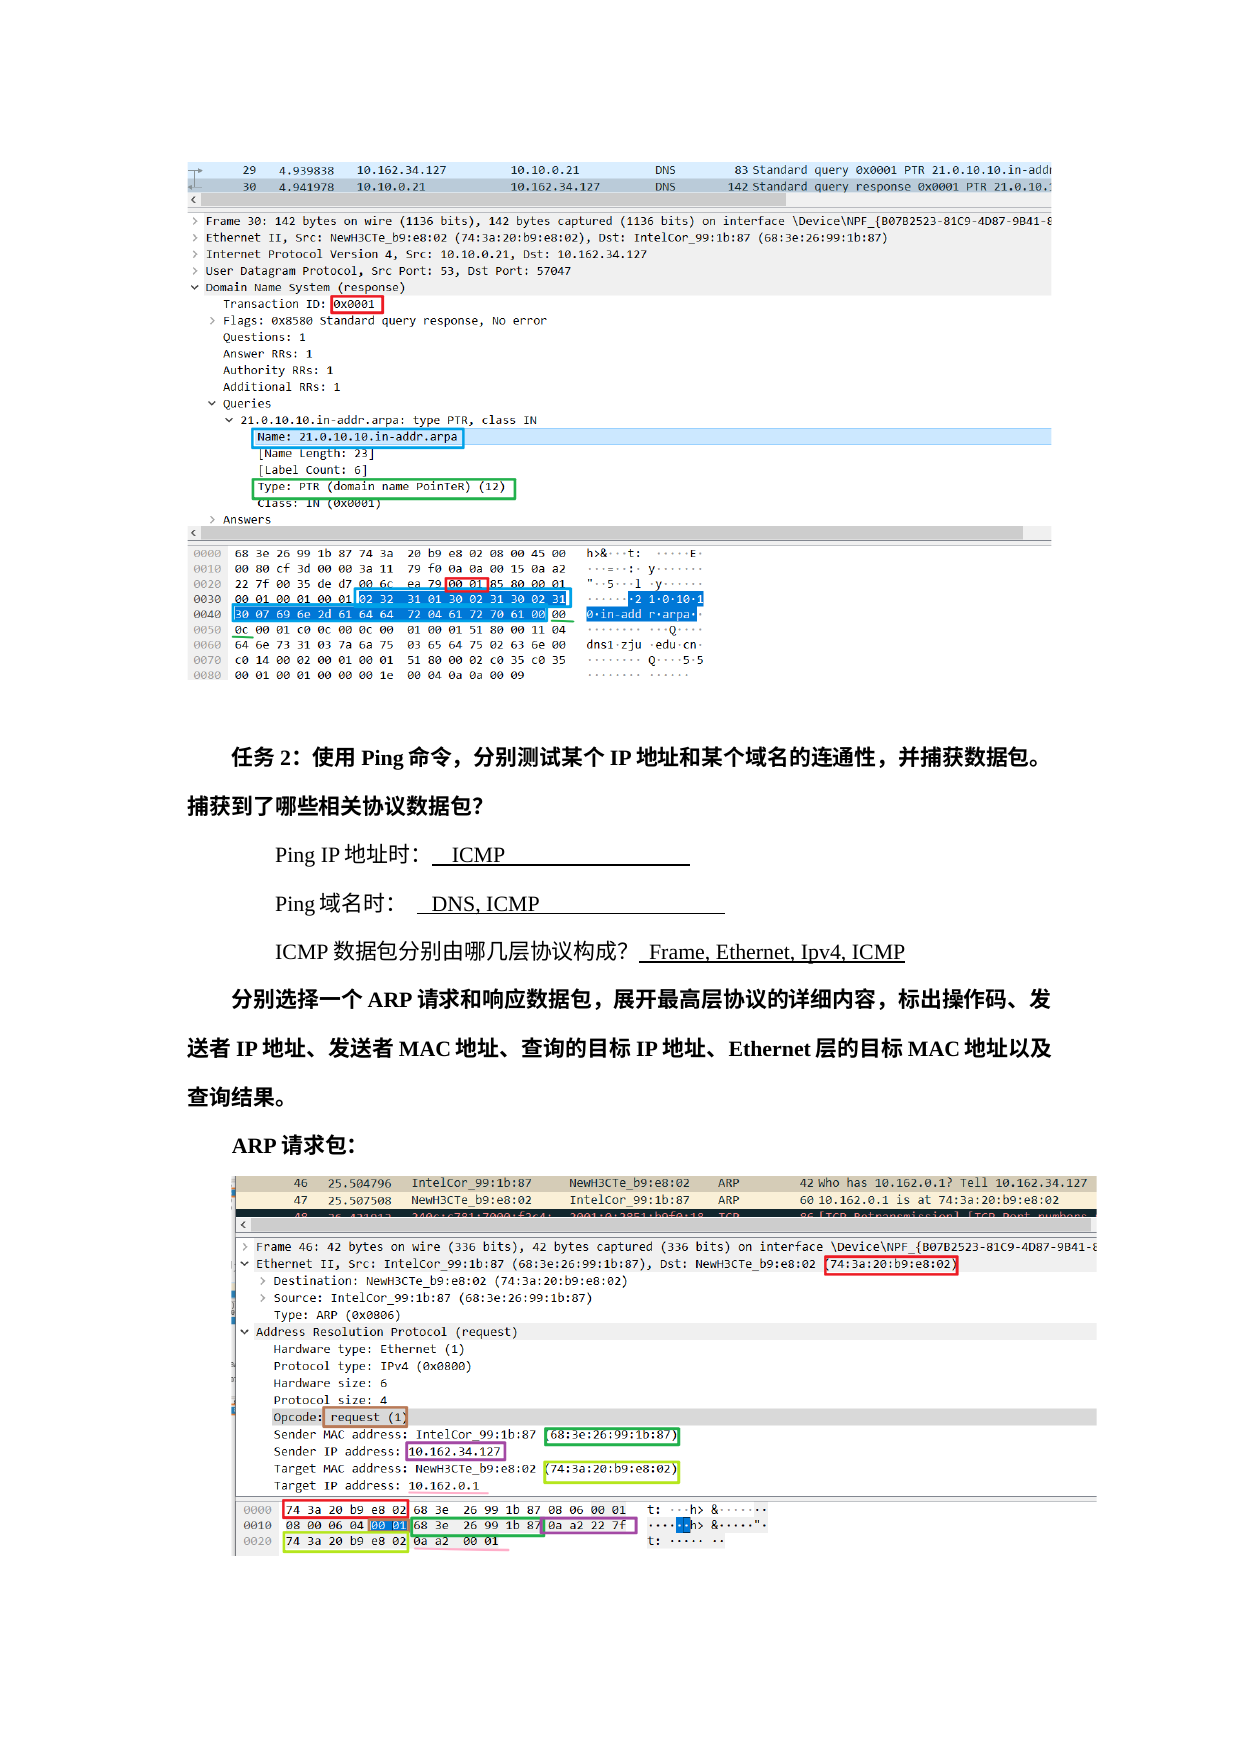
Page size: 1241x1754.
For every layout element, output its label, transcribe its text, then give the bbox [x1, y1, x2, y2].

picture [187, 162, 1052, 680]
text ICMP数据包分别由哪几层协议构成？ Frame, Ethernet, Ipv4, ICMP [275, 933, 1053, 966]
text 分别选择一个ARP请求和响应数据包，展开最高层协议的详细内容，标出操作码、发送者IP地址、发送者MAC地址、查询的目标IP地址、Ethernet层的目标MAC地址以及查询结果。 [187, 982, 1053, 1112]
picture [231, 1176, 1097, 1556]
text Ping域名时： DNS, ICMP [275, 885, 1053, 918]
text Ping IP地址时： ICMP [275, 837, 1053, 869]
text ARP请求包： [187, 1128, 1053, 1160]
text 任务2：使用Ping命令，分别测试某个IP地址和某个域名的连通性，并捕获数据包。捕获到了哪些相关协议数据包？ [187, 740, 1053, 821]
